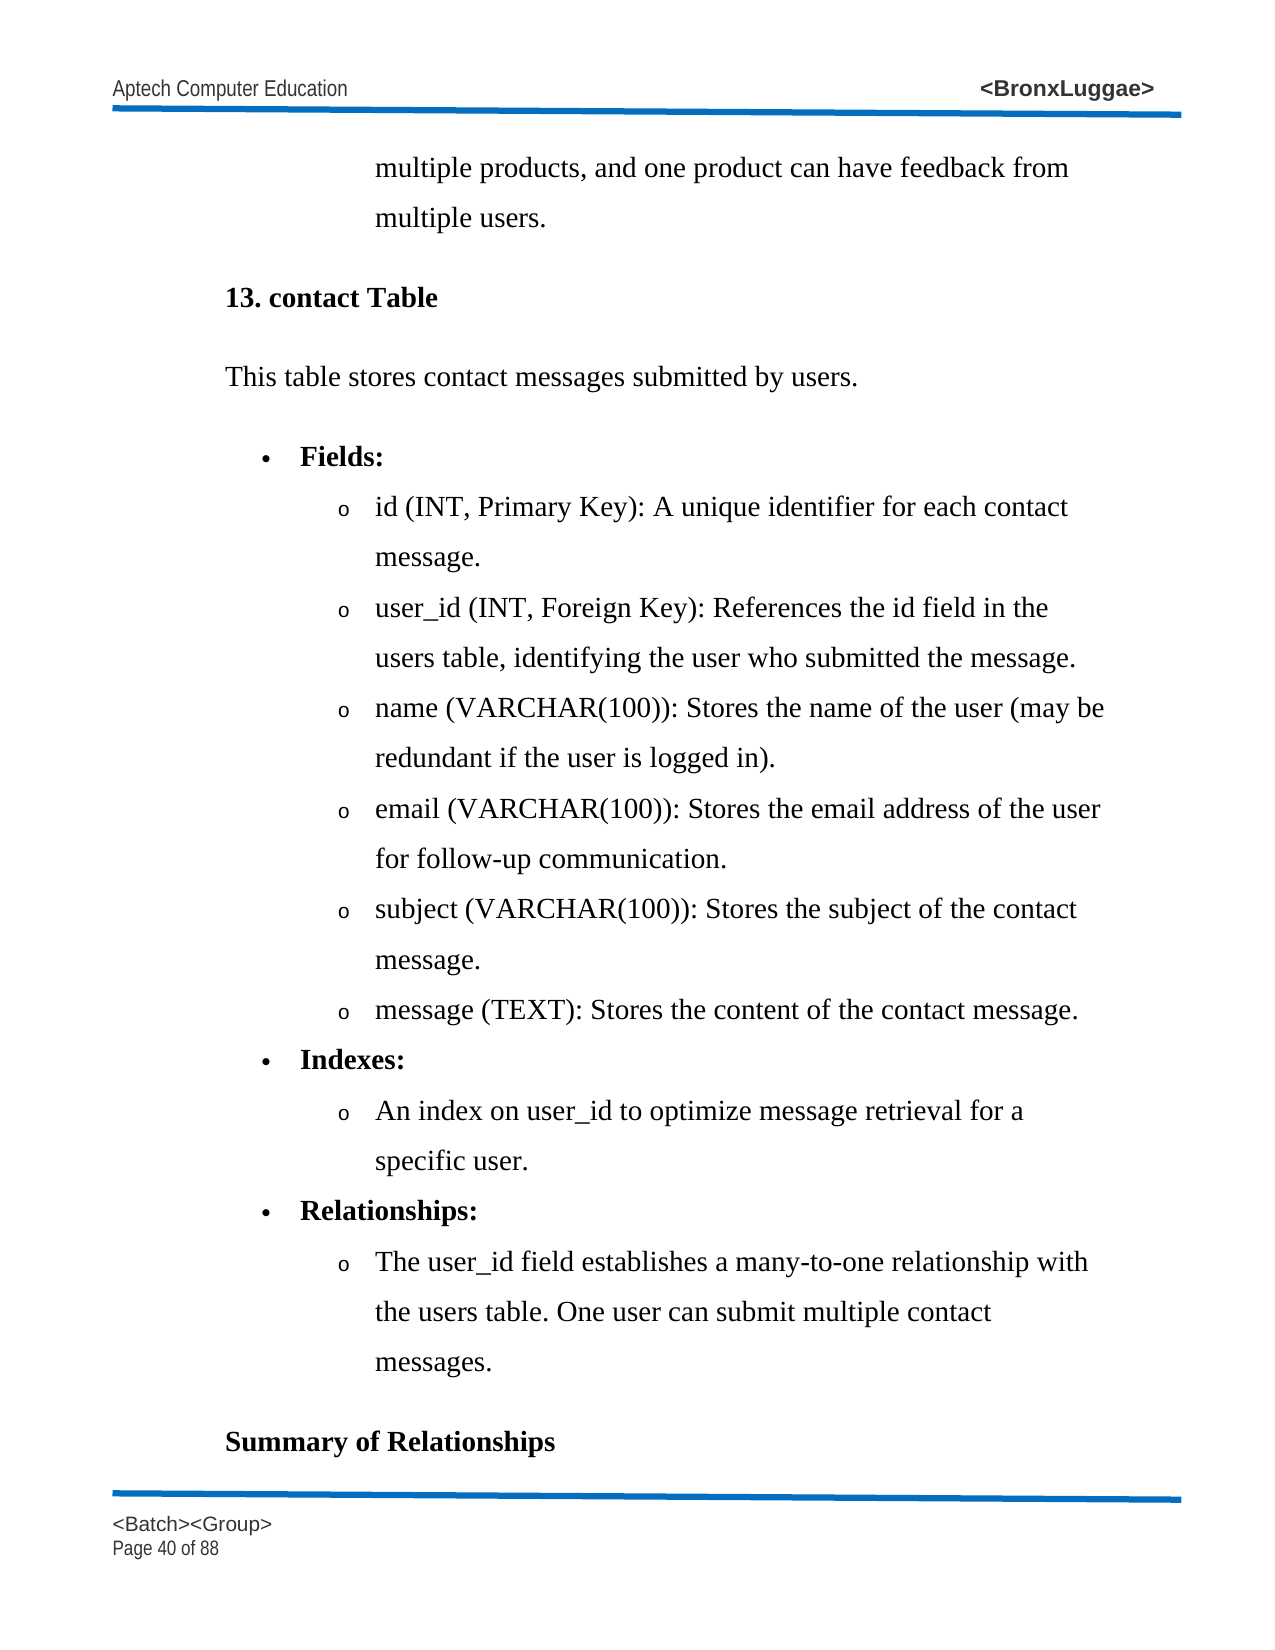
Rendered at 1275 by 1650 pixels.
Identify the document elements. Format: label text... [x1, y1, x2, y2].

text 13. contact Table [225, 280, 1106, 313]
list user_id (INT, Foreign Key): References the id field in the users table, identifying the user who submitted the message. [337, 590, 1106, 673]
text Summary of Relationships [225, 1424, 1106, 1457]
list email (VARCHAR(100)): Stores the email address of the user for follow-up communication. [337, 791, 1106, 875]
list Fields: [262, 439, 1106, 472]
list message (TEXT): Stores the content of the contact message. [337, 992, 1106, 1026]
list Indexes: [262, 1042, 1106, 1076]
list subject (VARCHAR(100)): Stores the subject of the contact message. [337, 892, 1106, 975]
list id (INT, Primary Key): A unique identifier for each contact message. [337, 489, 1106, 573]
list An index on user_id to optimize message retrieval for a specific user. [337, 1093, 1106, 1177]
list The user_id field establishes a many-to-one relationship with the users table. One user can submit multiple contact messages. [337, 1244, 1106, 1378]
list Relationships: [262, 1193, 1106, 1227]
list name (VARCHAR(100)): Stores the name of the user (may be redundant if the user is logged in). [337, 690, 1106, 774]
text This table stores contact messages submitted by users. [225, 359, 1106, 393]
